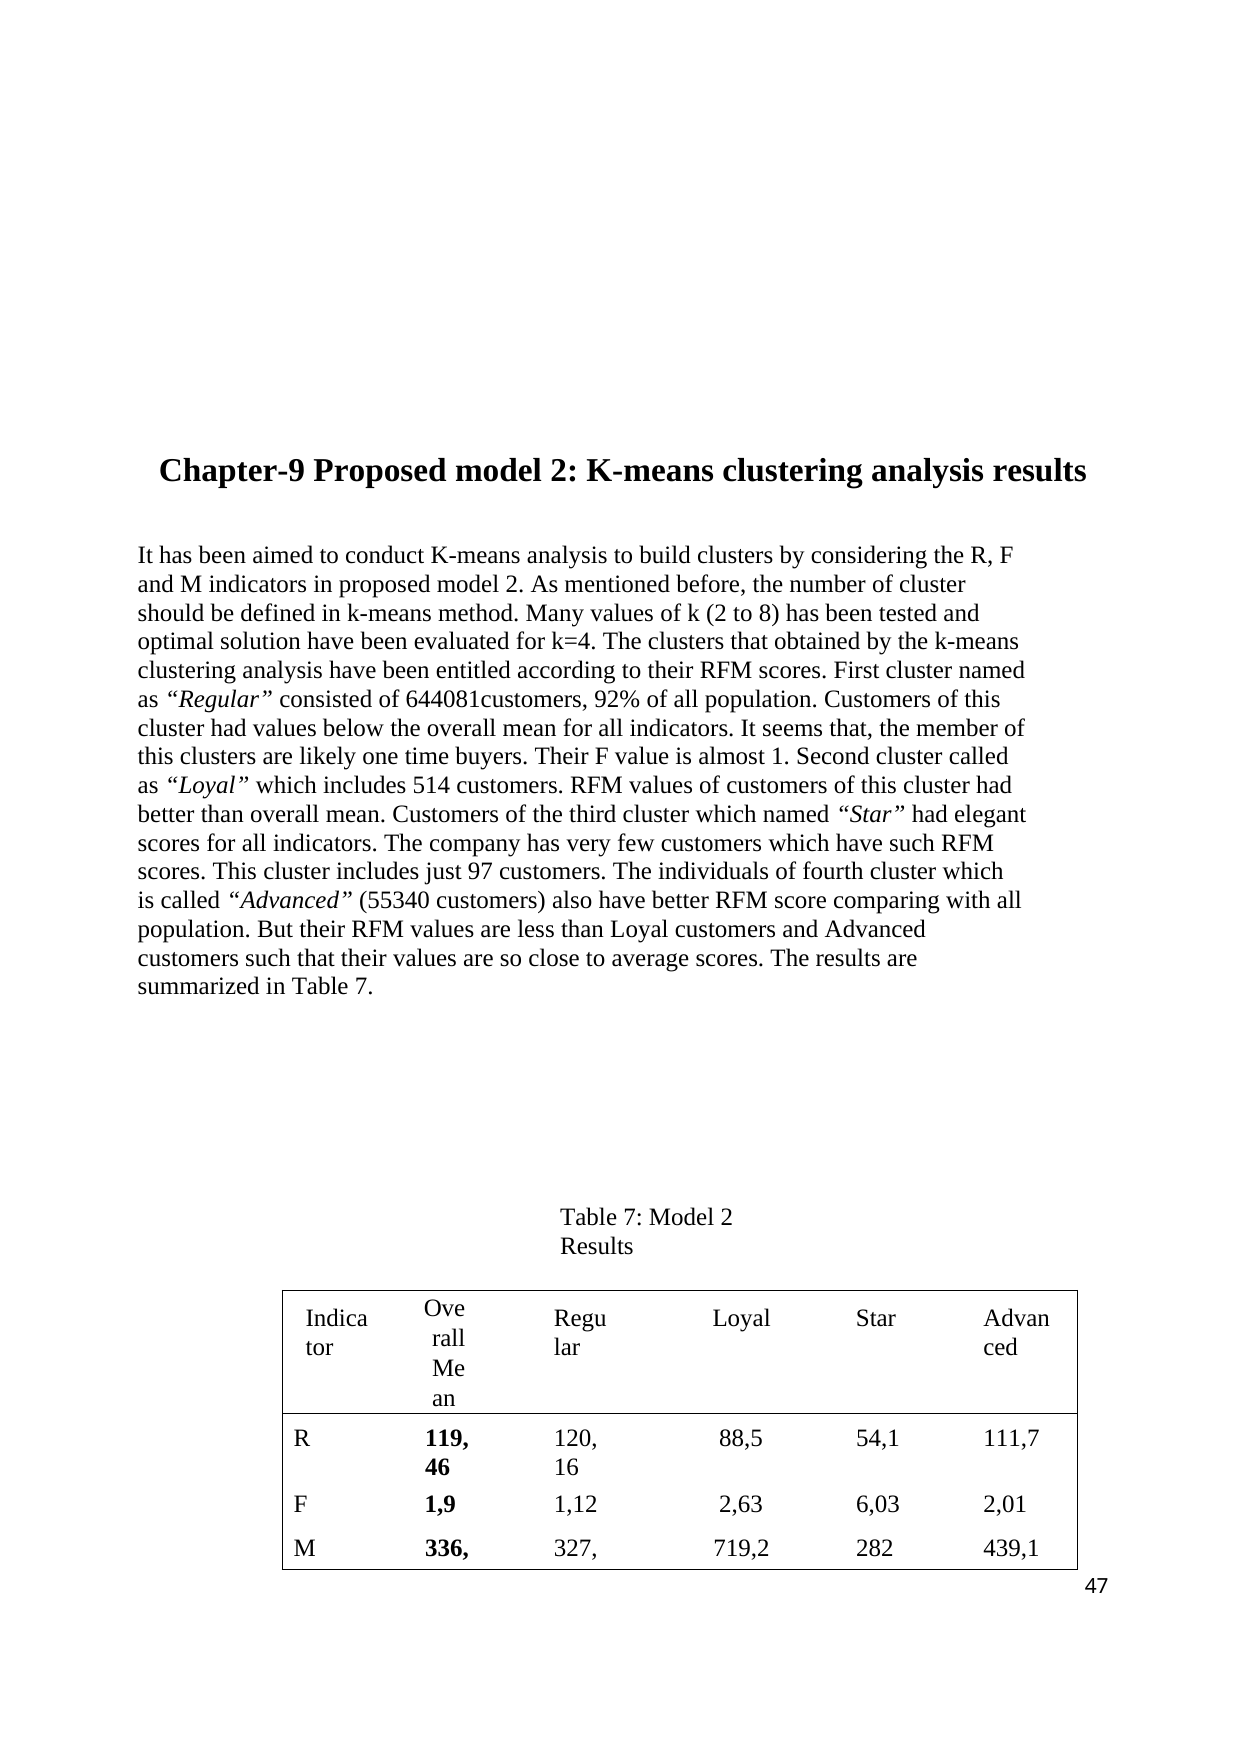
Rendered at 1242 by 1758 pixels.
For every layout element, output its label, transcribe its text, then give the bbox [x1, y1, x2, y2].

table_cell 2,01 [941, 1481, 1077, 1525]
table_cell 1,12 [513, 1481, 659, 1525]
table_cell 719,2 [659, 1525, 800, 1569]
table_cell F [283, 1481, 396, 1525]
table_cell 54,1 [800, 1414, 941, 1481]
table_cell M [283, 1525, 396, 1569]
table_header Overall Mean [396, 1291, 512, 1413]
table_header Regular [513, 1291, 659, 1413]
table_cell 2823,2 [800, 1525, 941, 1569]
table_cell 439,1 [941, 1525, 1077, 1569]
table_cell 6,03 [800, 1481, 941, 1525]
text It has been aimed to conduct K-means analysis to build clusters by considering the R, F and M indicators in proposed model 2. As mentioned before, the number of cluster should be defined in k-means method. Many values of k (2 to 8) has been tested and optimal solution have been evaluated for k=4. The clusters that obtained by the k-means clustering analysis have been entitled according to their RFM scores. First cluster named as “Regular” consisted of 644081customers, 92% of all population. Customers of this cluster had values below the overall mean for all indicators. It seems that, the member of this clusters are likely one time buyers. Their F value is almost 1. Second cluster called as “Loyal” which includes 514 customers. RFM values of customers of this cluster had better than overall mean. Customers of the third cluster which named “Star” had elegant scores for all indicators. The company has very few customers which have such RFM scores. This cluster includes just 97 customers. The individuals of fourth cluster which is called “Advanced” (55340 customers) also have better RFM score comparing with all population. But their RFM values are less than Loyal customers and Advanced customers such that their values are so close to average scores. The results are summarized in Table 7. [137, 540, 1026, 1000]
table_header Advanced [941, 1291, 1077, 1413]
table_cell 120,16 [513, 1414, 659, 1481]
table_header Indicator [283, 1291, 396, 1413]
table_cell 1,9 [396, 1481, 512, 1525]
table_cell 2,63 [659, 1481, 800, 1525]
table_header Loyal [659, 1291, 800, 1413]
subtitle Chapter-9 Proposed model 2: K-means clustering analysis results [137, 451, 1108, 489]
table_cell 336,67 [396, 1525, 512, 1569]
table_cell 88,5 [659, 1414, 800, 1481]
table_cell 119,46 [396, 1414, 512, 1481]
table_cell 327,2 [513, 1525, 659, 1569]
text Table 7: Model 2 Results [560, 1202, 776, 1260]
table_header Star [800, 1291, 941, 1413]
table_cell 111,7 [941, 1414, 1077, 1481]
table_cell R [283, 1414, 396, 1481]
